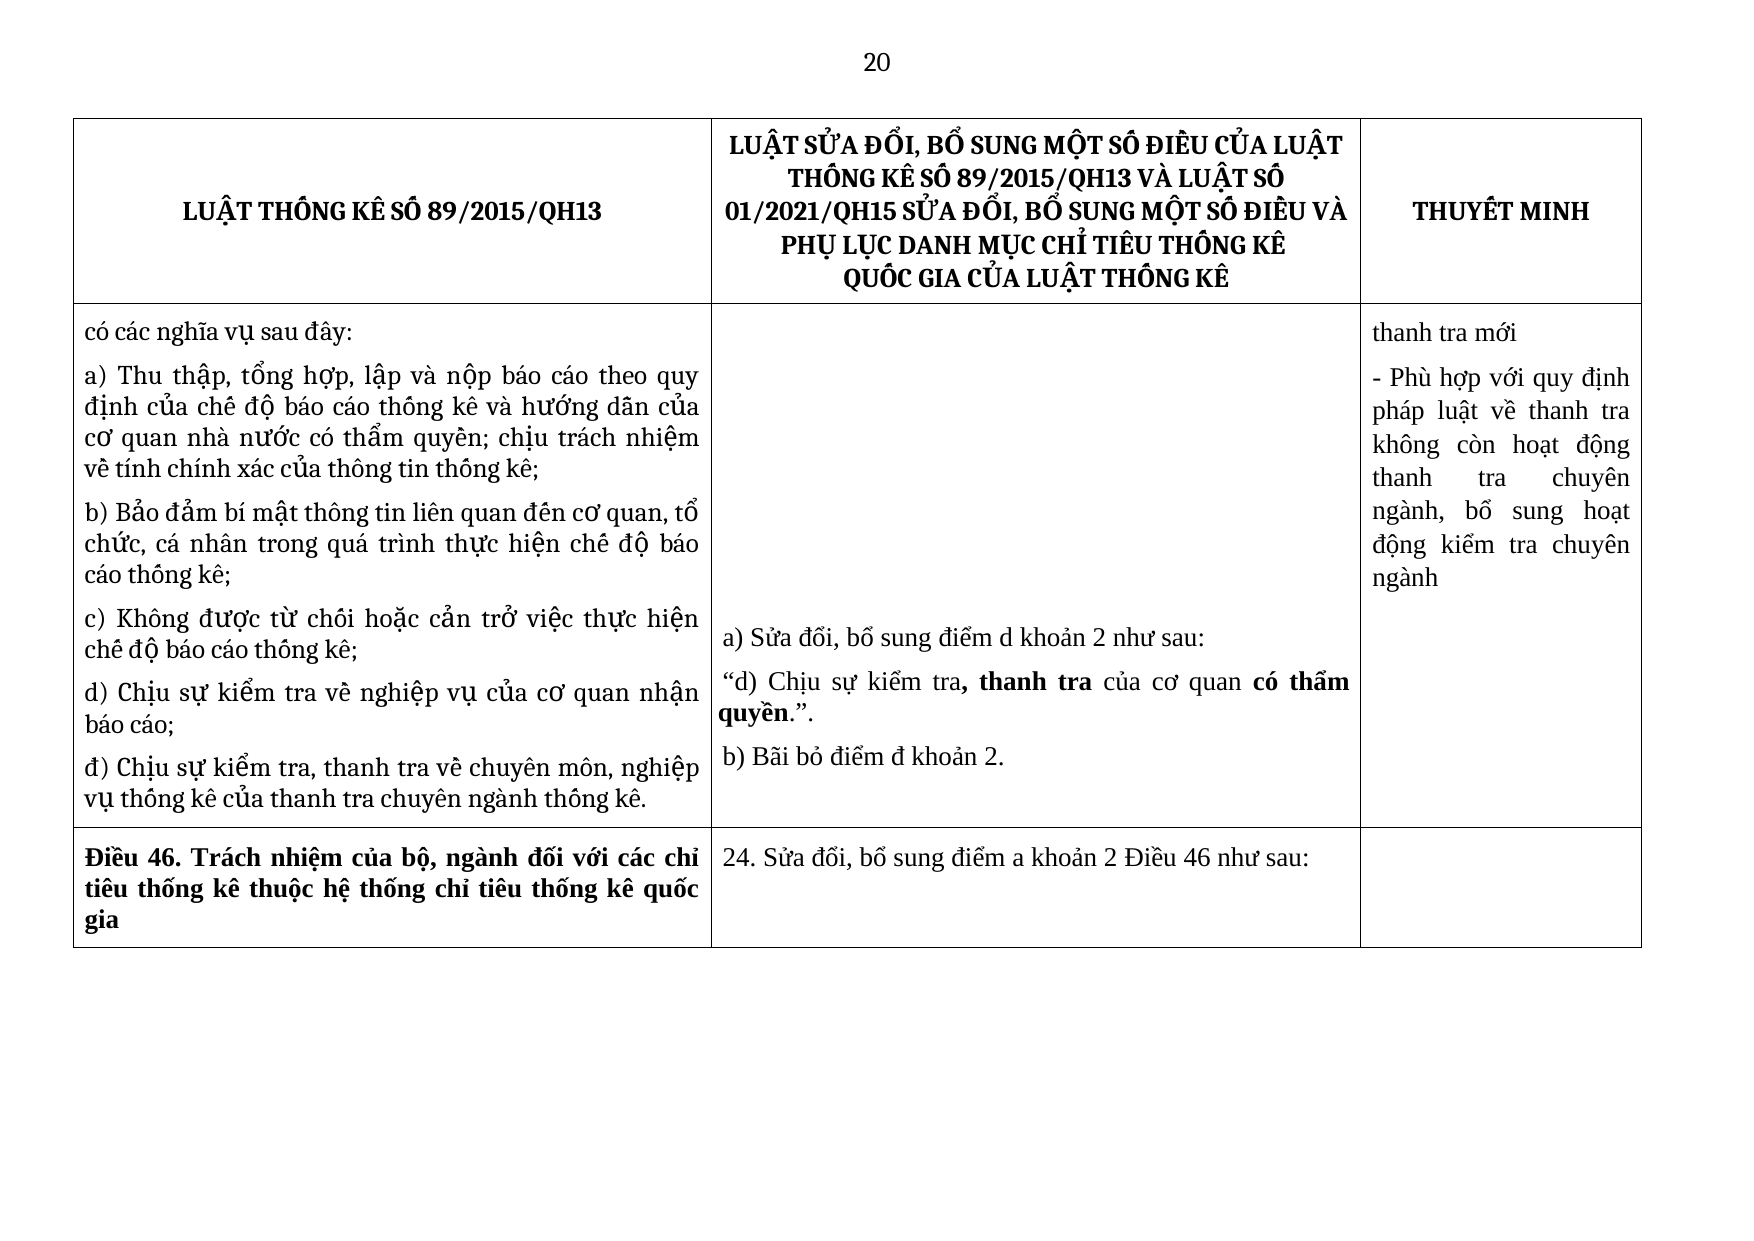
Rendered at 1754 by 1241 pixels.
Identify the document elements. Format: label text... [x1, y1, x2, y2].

table_cell a) Sửa đổi, bổ sung điểm d khoản 2 như sau: “d) Chịu sự kiểm tra, thanh tra của cơ quan có thẩm quyền.”. b) Bãi bỏ điểm đ khoản 2. [712, 304, 1360, 827]
table_cell 24. Sửa đổi, bổ sung điểm a khoản 2 Điều 46 như sau: [712, 828, 1360, 947]
table_header LUẬT SỬA ĐỔI, BỔ SUNG MỘT SỐ ĐIỀU CỦA LUẬT THỐNG KÊ SỐ 89/2015/QH13 VÀ LUẬT SỐ 01/2021/QH15 SỬA ĐỔI, BỔ SUNG MỘT SỐ ĐIỀU VÀ PHỤ LỤC DANH MỤC CHỈ TIÊU THỐNG KÊ QUỐC GIA CỦA LUẬT THỐNG KÊ [712, 119, 1360, 302]
table_cell Điều 46. Trách nhiệm của bộ, ngành đối với các chỉ tiêu thống kê thuộc hệ thống chỉ tiêu thống kê quốc gia [74, 828, 711, 947]
table_header THUYẾT MINH [1361, 119, 1641, 302]
table_cell [1361, 828, 1641, 947]
table_header LUẬT THỐNG KÊ SỐ 89/2015/QH13 [74, 119, 711, 302]
